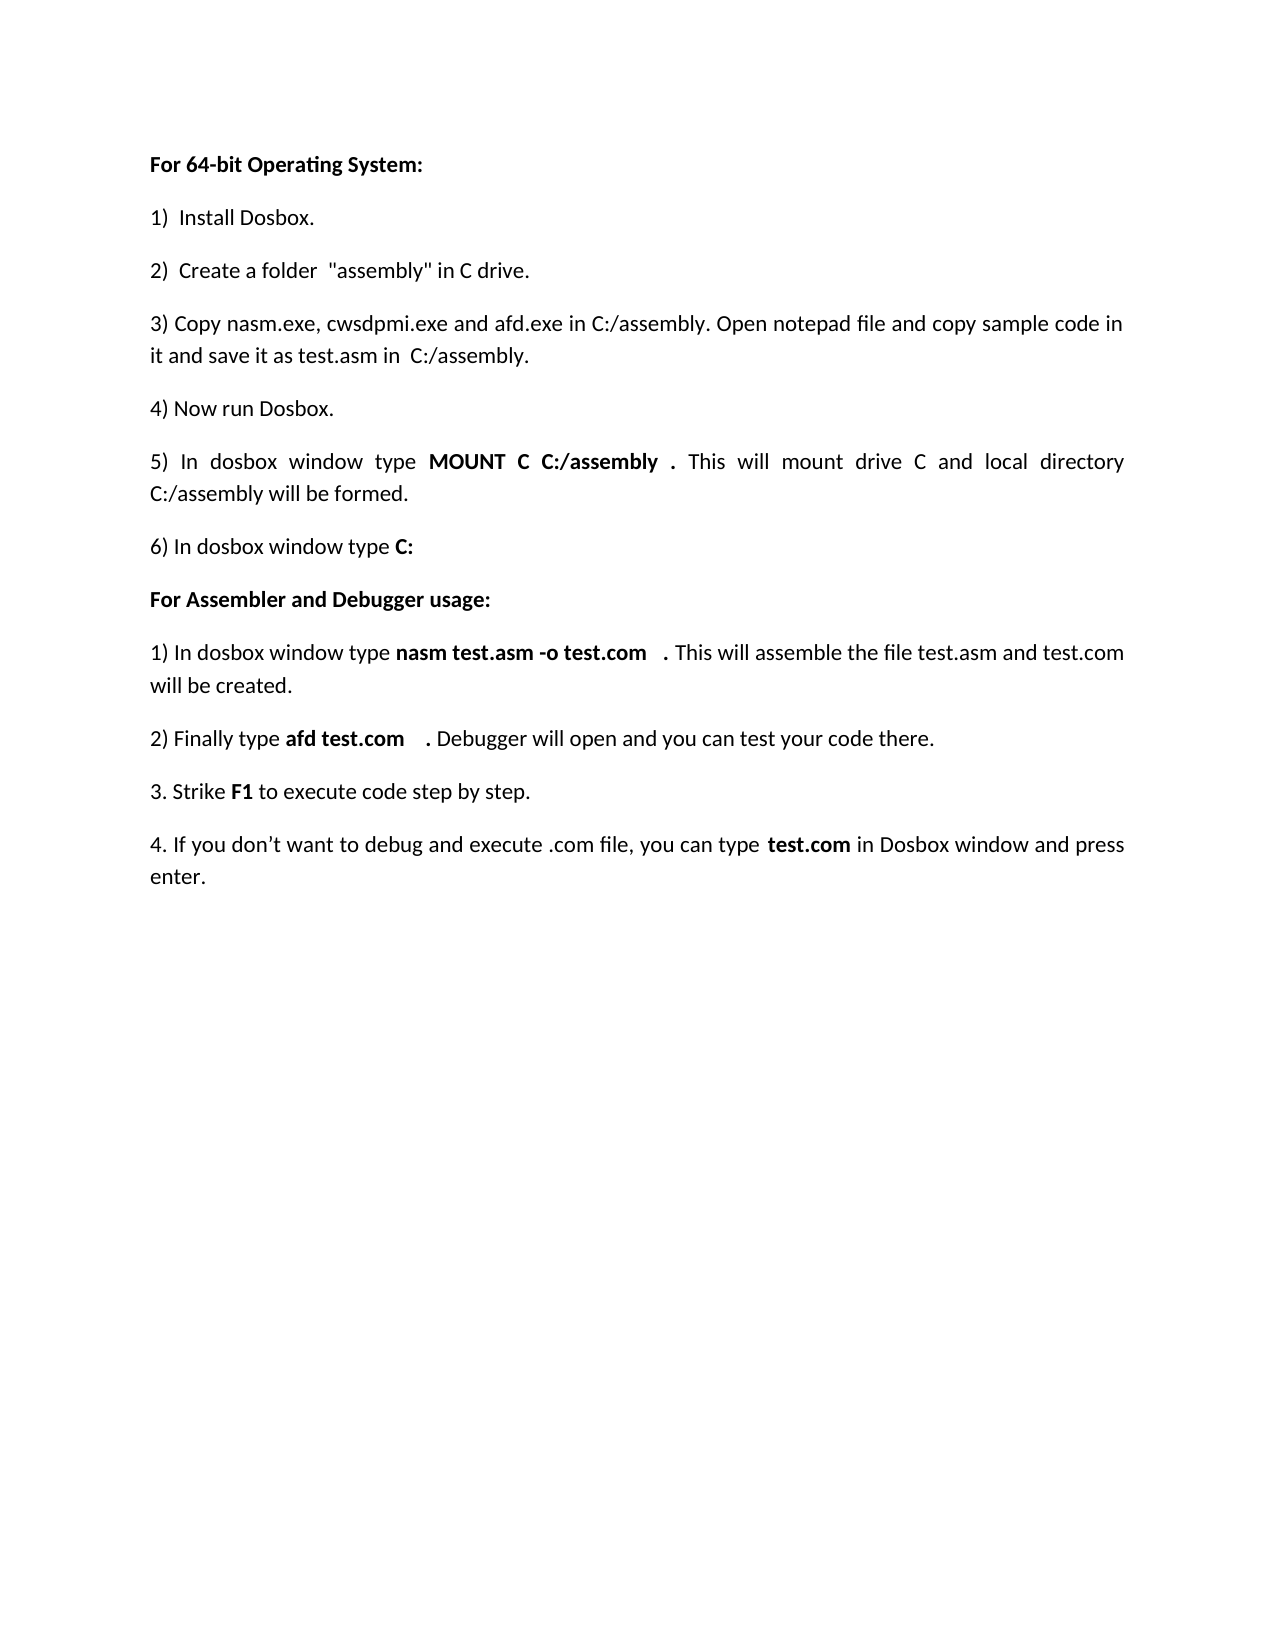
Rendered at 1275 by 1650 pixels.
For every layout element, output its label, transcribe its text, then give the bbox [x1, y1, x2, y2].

text 6) In dosbox window type C: [150, 532, 1125, 561]
text 3. Strike F1 to execute code step by step. [150, 777, 1125, 805]
text 3) Copy nasm.exe, cwsdpmi.exe and afd.exe in C:/assembly. Open notepad file and copy sample code in it and save it as test.asm in C:/assembly. [150, 309, 1125, 369]
text 2) Create a folder "assembly" in C drive. [150, 256, 1125, 284]
text 1) In dosbox window type nasm test.asm -o test.com . This will assemble the file test.asm and test.com will be created. [150, 638, 1125, 699]
text For 64-bit Operating System: [150, 150, 1125, 178]
text 4. If you don’t want to debug and execute .com file, you can type test.com in Dosbox window and press enter. [150, 830, 1125, 890]
text 1) Install Dosbox. [150, 203, 1125, 231]
text 5) In dosbox window type MOUNT C C:/assembly . This will mount drive C and local directory C:/assembly will be formed. [150, 447, 1125, 507]
text For Assembler and Debugger usage: [150, 586, 1125, 613]
text 4) Now run Dosbox. [150, 394, 1125, 422]
text 2) Finally type afd test.com . Debugger will open and you can test your code there. [150, 724, 1125, 752]
